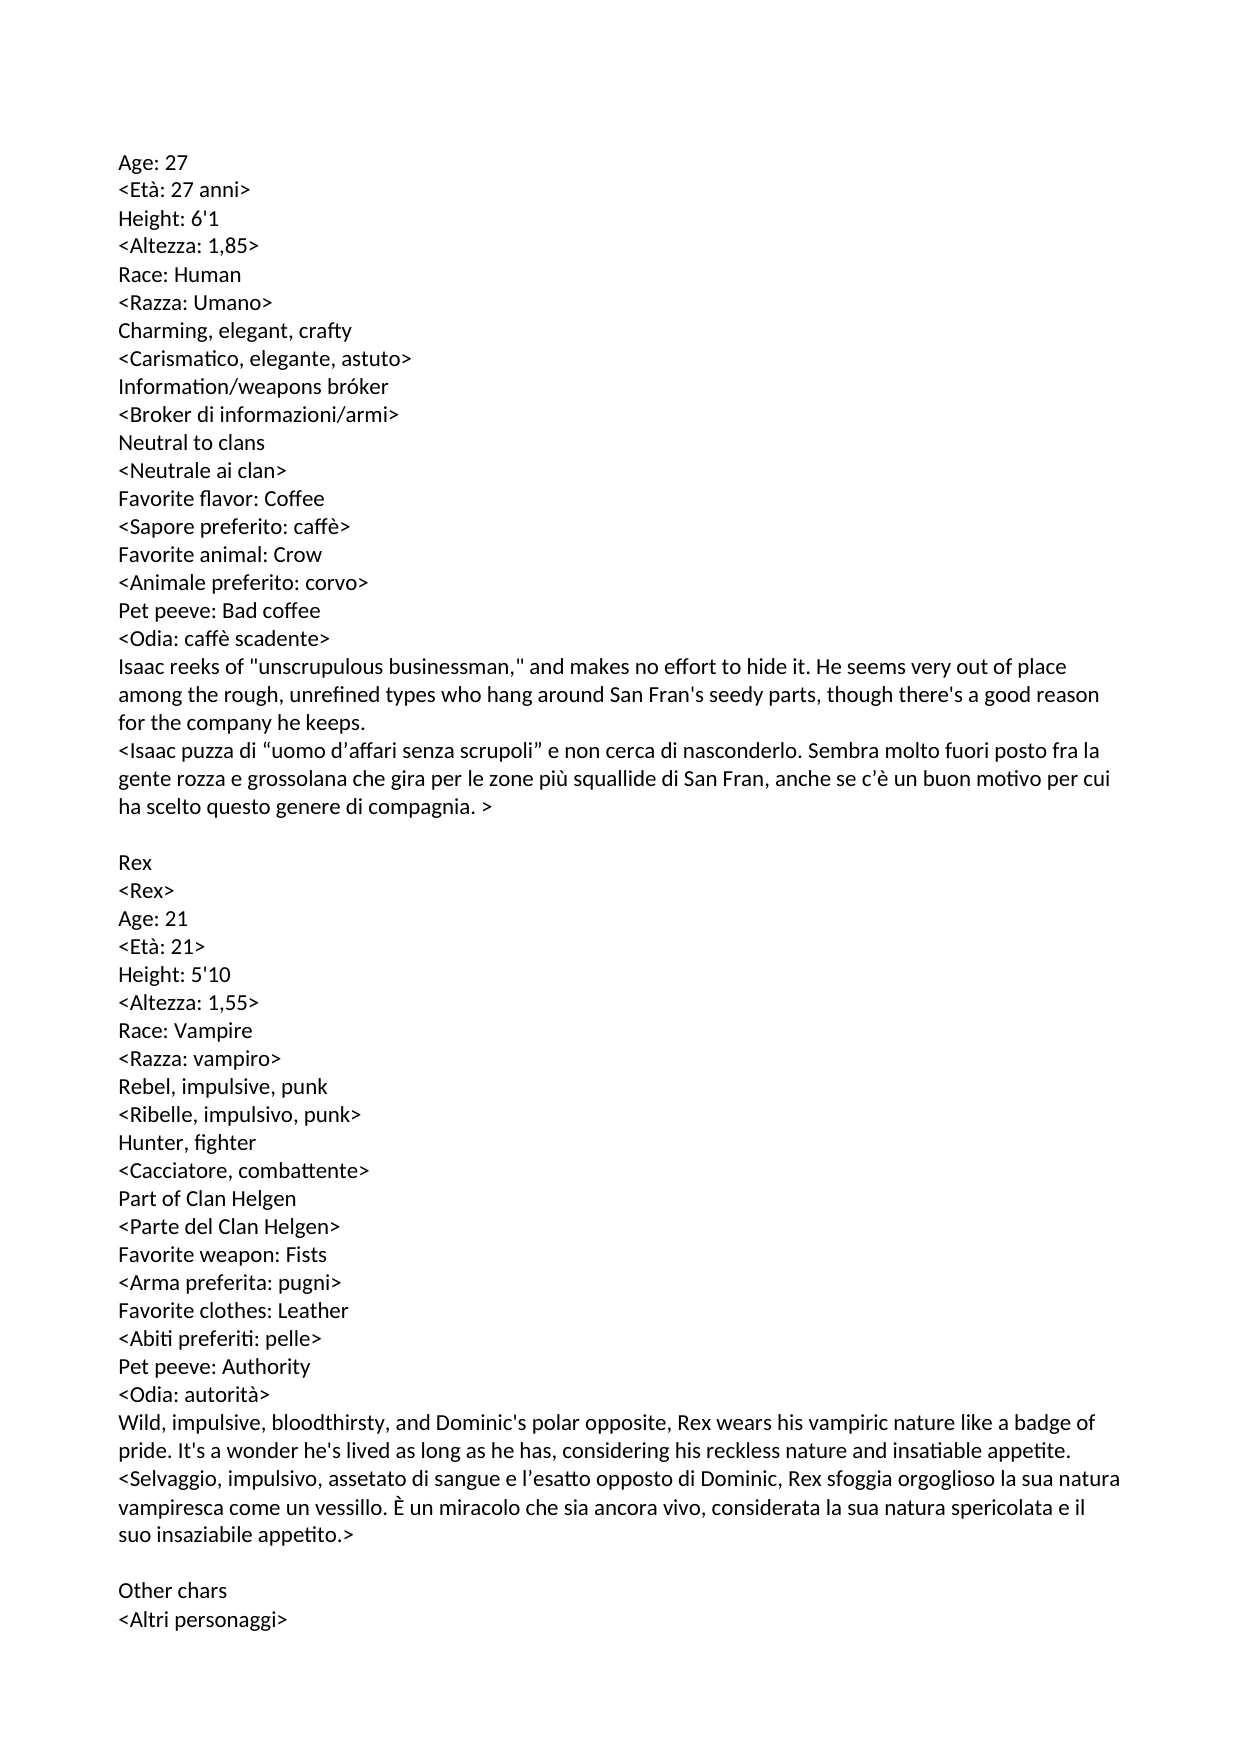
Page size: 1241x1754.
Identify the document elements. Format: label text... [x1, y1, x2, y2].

text <Animale preferito: corvo> [118, 568, 1122, 596]
text <Neutrale ai clan> [118, 456, 1122, 484]
text Neutral to clans [118, 428, 1122, 456]
text <Odia: caffè scadente> [118, 624, 1122, 652]
text Height: 6'1 [118, 204, 1122, 232]
text <Altezza: 1,85> [118, 232, 1122, 260]
text <Broker di informazioni/armi> [118, 400, 1122, 428]
text <Rex> [118, 876, 1122, 904]
text Information/weapons bróker [118, 372, 1122, 400]
text <Altezza: 1,55> [118, 988, 1122, 1016]
text Favorite animal: Crow [118, 540, 1122, 568]
text <Cacciatore, combattente> [118, 1156, 1122, 1184]
text Height: 5'10 [118, 960, 1122, 988]
text <Parte del Clan Helgen> [118, 1212, 1122, 1240]
text Pet peeve: Authority [118, 1352, 1122, 1381]
text <Selvaggio, impulsivo, assetato di sangue e l’esatto opposto di Dominic, Rex sfoggia orgoglioso la sua natura vampiresca come un vessillo. È un miracolo che sia ancora vivo, considerata la sua natura spericolata e il suo insaziabile appetito.> [118, 1464, 1122, 1549]
text Other chars [118, 1577, 1122, 1605]
text <Razza: vampiro> [118, 1044, 1122, 1072]
text Pet peeve: Bad coffee [118, 596, 1122, 624]
text Race: Human [118, 260, 1122, 288]
text <Ribelle, impulsivo, punk> [118, 1100, 1122, 1128]
text Isaac reeks of "unscrupulous businessman," and makes no effort to hide it. He seems very out of place among the rough, unrefined types who hang around San Fran's seedy parts, though there's a good reason for the company he keeps. [118, 652, 1122, 736]
text Favorite flavor: Coffee [118, 484, 1122, 512]
text <Altri personaggi> [118, 1605, 1122, 1633]
text Favorite weapon: Fists [118, 1240, 1122, 1268]
text <Odia: autorità> [118, 1381, 1122, 1408]
text <Età: 27 anni> [118, 176, 1122, 204]
text <Età: 21> [118, 932, 1122, 960]
text <Isaac puzza di “uomo d’affari senza scrupoli” e non cerca di nasconderlo. Sembra molto fuori posto fra la gente rozza e grossolana che gira per le zone più squallide di San Fran, anche se c’è un buon motivo per cui ha scelto questo genere di compagnia. > [118, 736, 1122, 820]
text Favorite clothes: Leather [118, 1296, 1122, 1324]
text Part of Clan Helgen [118, 1184, 1122, 1212]
text <Sapore preferito: caffè> [118, 512, 1122, 540]
text <Carismatico, elegante, astuto> [118, 344, 1122, 372]
text Charming, elegant, crafty [118, 316, 1122, 344]
text <Abiti preferiti: pelle> [118, 1324, 1122, 1352]
text Rebel, impulsive, punk [118, 1072, 1122, 1100]
text Age: 27 [118, 148, 1122, 176]
text <Arma preferita: pugni> [118, 1268, 1122, 1296]
text <Razza: Umano> [118, 288, 1122, 316]
text Race: Vampire [118, 1016, 1122, 1044]
text Rex [118, 848, 1122, 876]
text Wild, impulsive, bloodthirsty, and Dominic's polar opposite, Rex wears his vampiric nature like a badge of pride. It's a wonder he's lived as long as he has, considering his reckless nature and insatiable appetite. [118, 1408, 1122, 1464]
text Age: 21 [118, 904, 1122, 932]
text Hunter, fighter [118, 1128, 1122, 1156]
